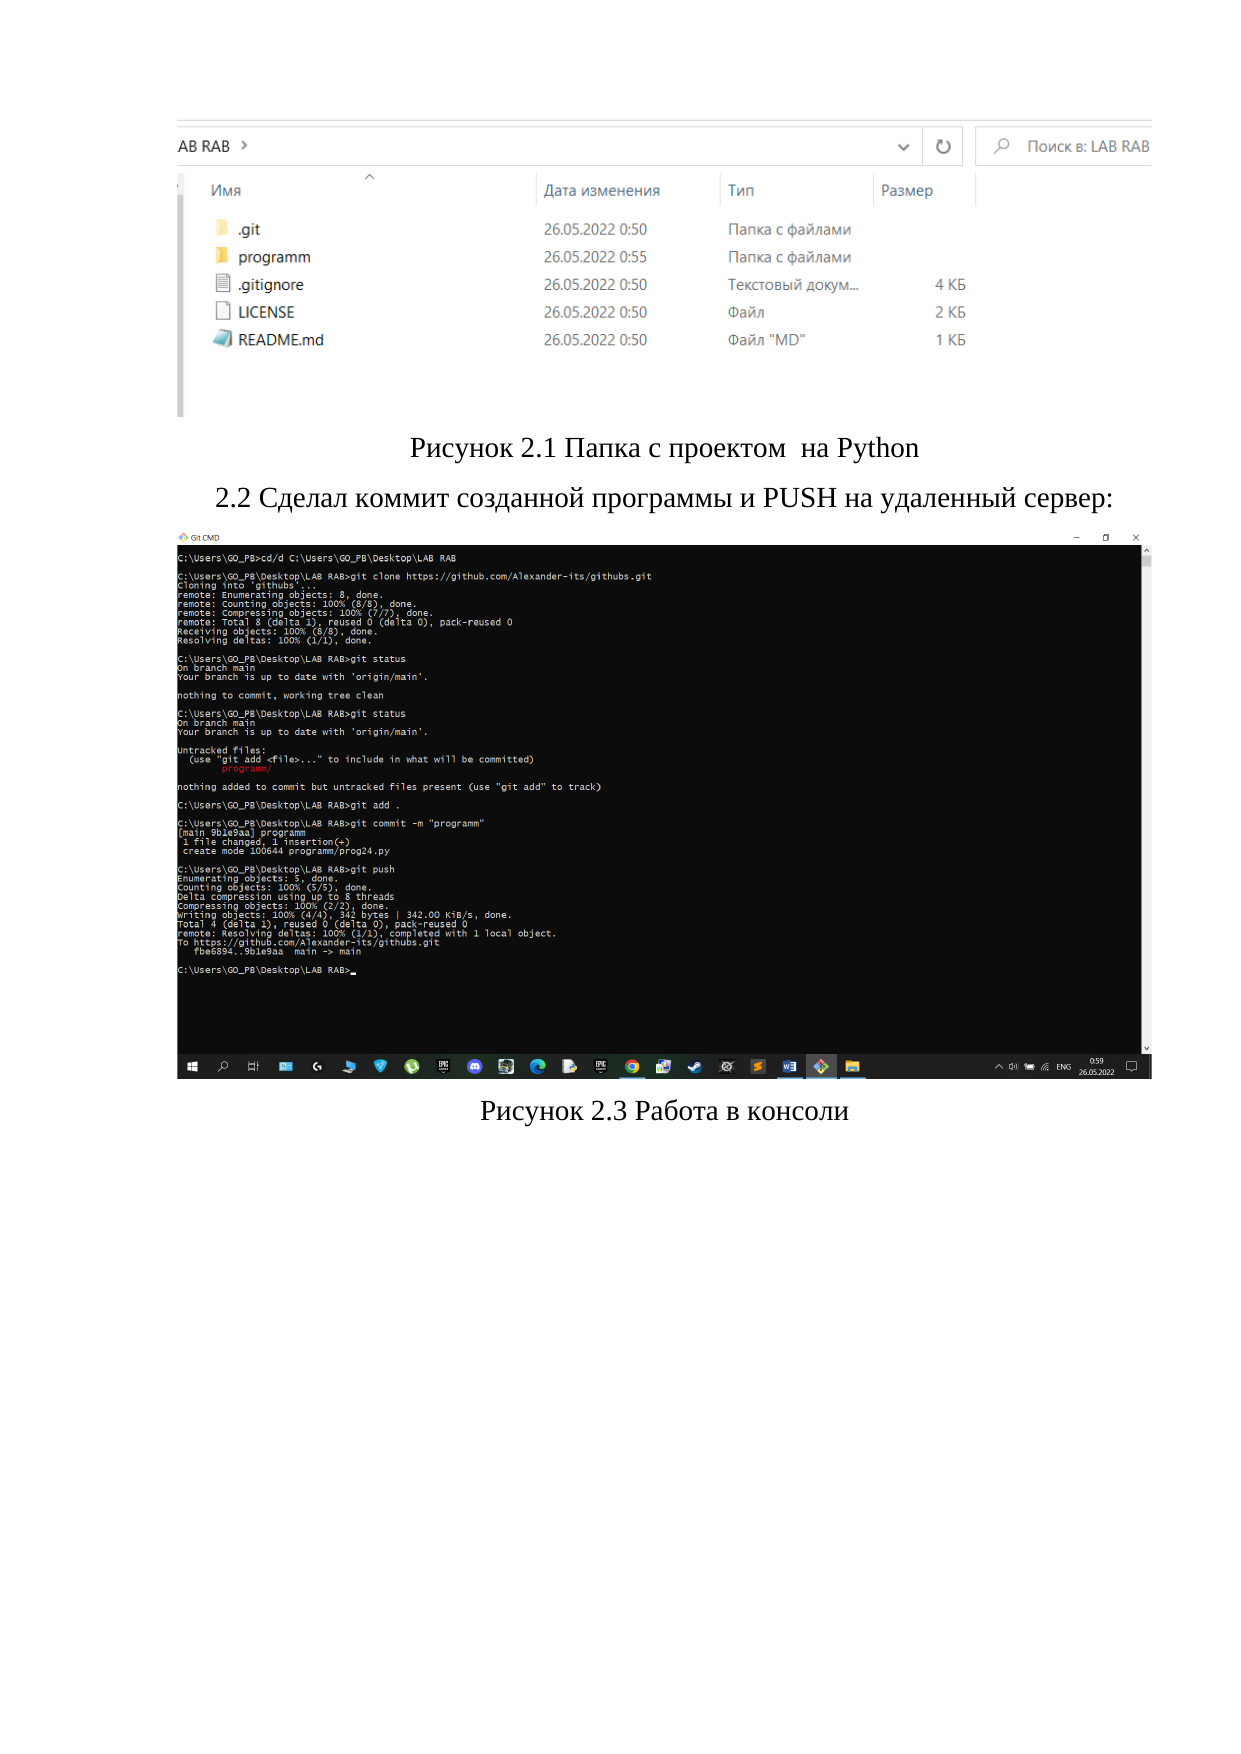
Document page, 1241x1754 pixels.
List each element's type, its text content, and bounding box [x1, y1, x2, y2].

text Рисунок 2.3 Работа в консоли [177, 1093, 1152, 1126]
text 2.2 Сделал коммит созданной программы и PUSH на удаленный сервер: [177, 481, 1152, 514]
picture [177, 118, 1152, 417]
text Рисунок 2.1 Папка с проектом на Python [177, 430, 1152, 464]
picture [177, 530, 1152, 1079]
